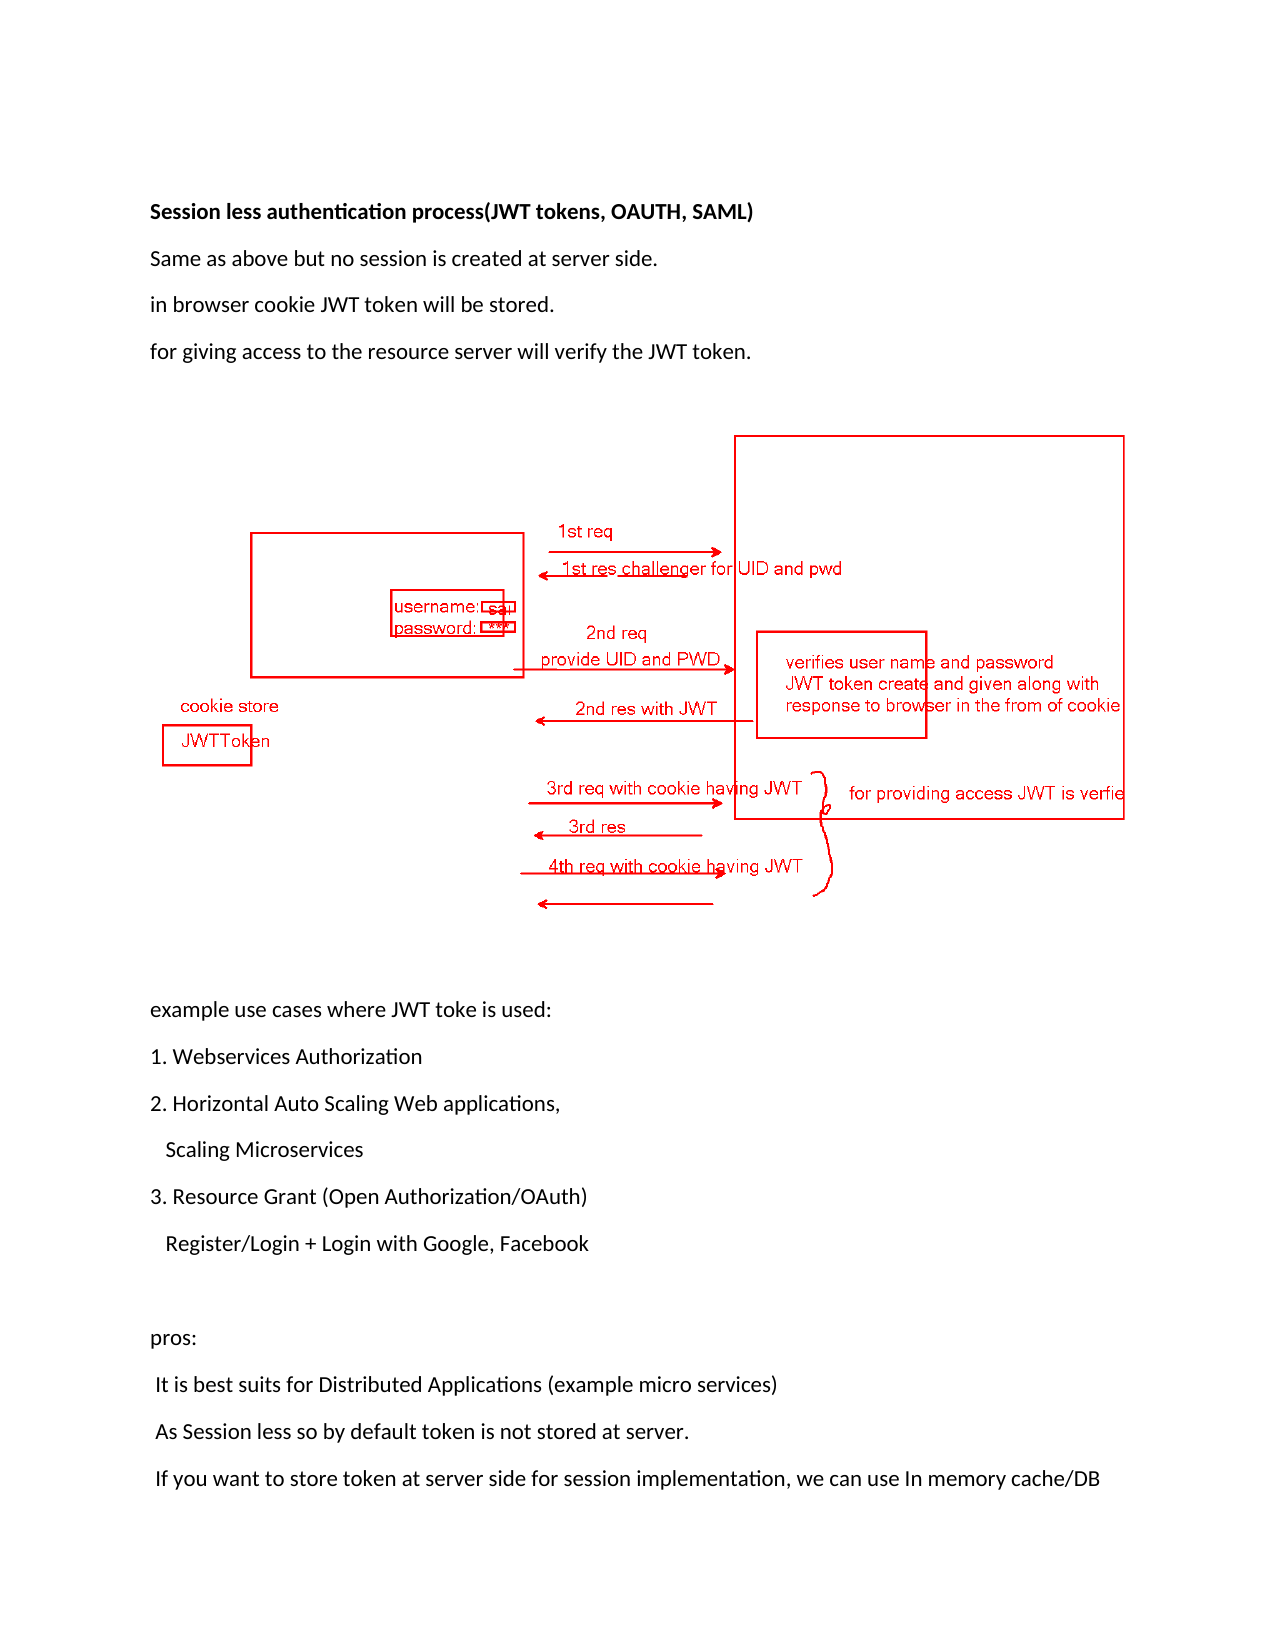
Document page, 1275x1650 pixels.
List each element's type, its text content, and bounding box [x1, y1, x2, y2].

text It is best suits for Distributed Applications (example micro services) [150, 1370, 1125, 1398]
text Same as above but no session is created at server side. [150, 244, 1125, 272]
text 3. Resource Grant (Open Authorization/OAuth) [150, 1182, 1125, 1210]
text As Session less so by default token is not stored at server. [150, 1417, 1125, 1445]
text pros: [150, 1323, 1125, 1351]
text 1. Webservices Authorization [150, 1042, 1125, 1070]
text in browser cookie JWT token will be stored. [150, 291, 1125, 319]
text example use cases where JWT toke is used: [150, 995, 1125, 1023]
text Register/Login + Login with Google, Facebook [150, 1229, 1125, 1257]
picture [150, 384, 1125, 930]
text If you want to store token at server side for session implementation, we can use In memory cache/DB [150, 1464, 1125, 1492]
text Session less authentication process(JWT tokens, OAUTH, SAML) [150, 197, 1125, 225]
text Scaling Microservices [150, 1136, 1125, 1163]
text for giving access to the resource server will verify the JWT token. [150, 337, 1125, 366]
text 2. Horizontal Auto Scaling Web applications, [150, 1089, 1125, 1117]
